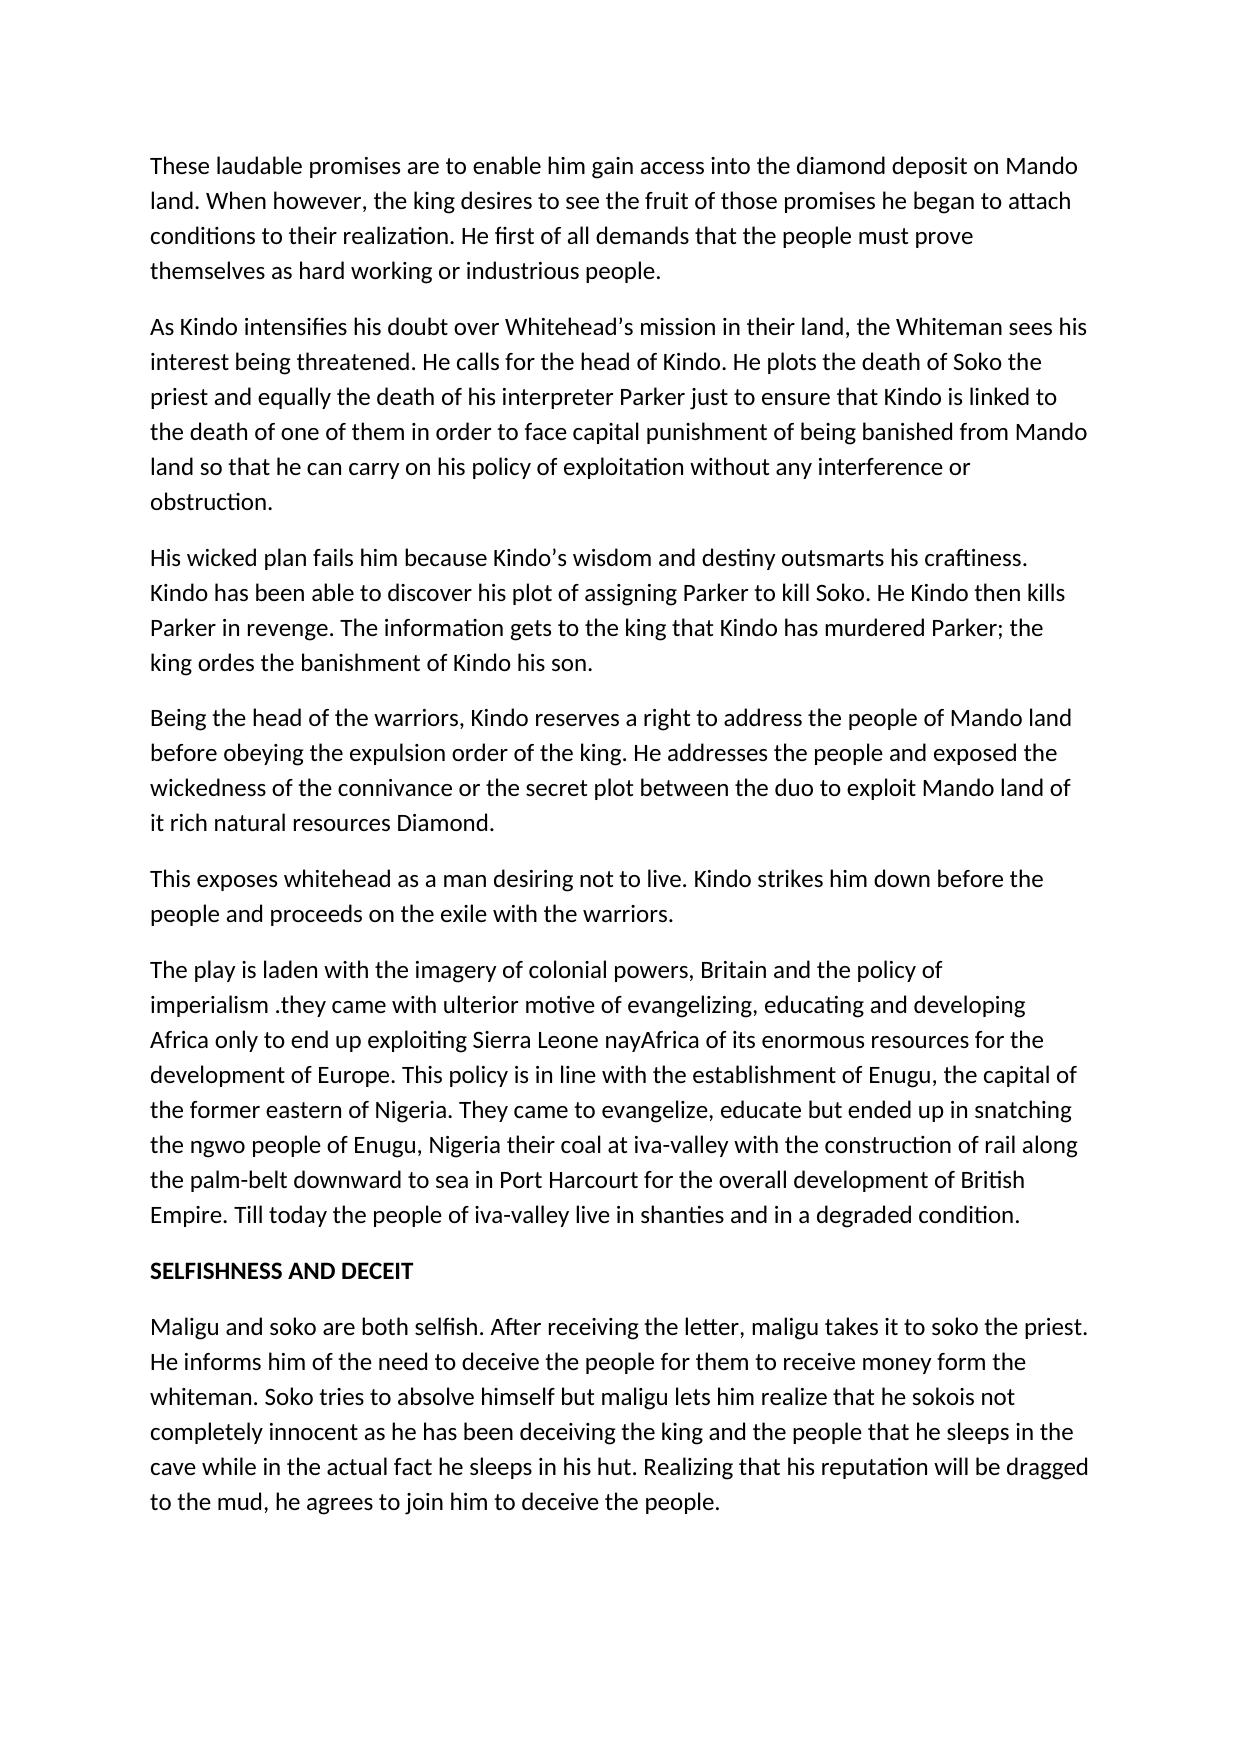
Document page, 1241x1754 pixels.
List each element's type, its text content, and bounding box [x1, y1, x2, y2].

text Being the head of the warriors, Kindo reserves a right to address the people of Mando land before obeying the expulsion order of the king. He addresses the people and exposed the wickedness of the connivance or the secret plot between the duo to exploit Mando land of it rich natural resources Diamond. [150, 702, 1090, 838]
text As Kindo intensifies his doubt over Whitehead’s mission in their land, the Whiteman sees his interest being threatened. He calls for the head of Kindo. He plots the death of Soko the priest and equally the death of his interpreter Parker just to ensure that Kindo is linked to the death of one of them in order to face capital punishment of being banished from Mando land so that he can carry on his policy of exploitation without any interference or obstruction. [150, 311, 1090, 516]
text Maligu and soko are both selfish. After receiving the letter, maligu takes it to soko the priest. He informs him of the need to deceive the people for them to receive money form the whiteman. Soko tries to absolve himself but maligu lets him realize that he sokois not completely innocent as he has been deceiving the king and the people that he sleeps in the cave while in the actual fact he sleeps in his hut. Realizing that his reputation will be dragged to the mud, he agrees to join him to deceive the people. [150, 1311, 1090, 1516]
text This exposes whitehead as a man desiring not to live. Kindo strikes him down before the people and proceeds on the exile with the warriors. [150, 863, 1090, 929]
text These laudable promises are to enable him gain access into the diamond deposit on Mando land. When however, the king desires to see the fruit of those promises he began to attach conditions to their realization. He first of all demands that the people must prove themselves as hard working or industrious people. [150, 150, 1090, 286]
text The play is laden with the imagery of colonial powers, Britain and the policy of imperialism .they came with ulterior motive of evangelizing, educating and developing Africa only to end up exploiting Sierra Leone nayAfrica of its enormous resources for the development of Europe. This policy is in line with the establishment of Enugu, the capital of the former eastern of Nigeria. They came to evangelize, educate but ended up in snatching the ngwo people of Enugu, Nigeria their coal at iva-valley with the construction of rail along the palm-belt downward to sea in Port Harcourt for the overall development of British Empire. Till today the people of iva-valley live in shanties and in a degraded condition. [150, 954, 1090, 1230]
text SELFISHNESS AND DECEIT [150, 1255, 1090, 1286]
text His wicked plan fails him because Kindo’s wisdom and destiny outsmarts his craftiness. Kindo has been able to discover his plot of assigning Parker to kill Soko. He Kindo then kills Parker in revenge. The information gets to the king that Kindo has murdered Parker; the king ordes the banishment of Kindo his son. [150, 542, 1090, 677]
